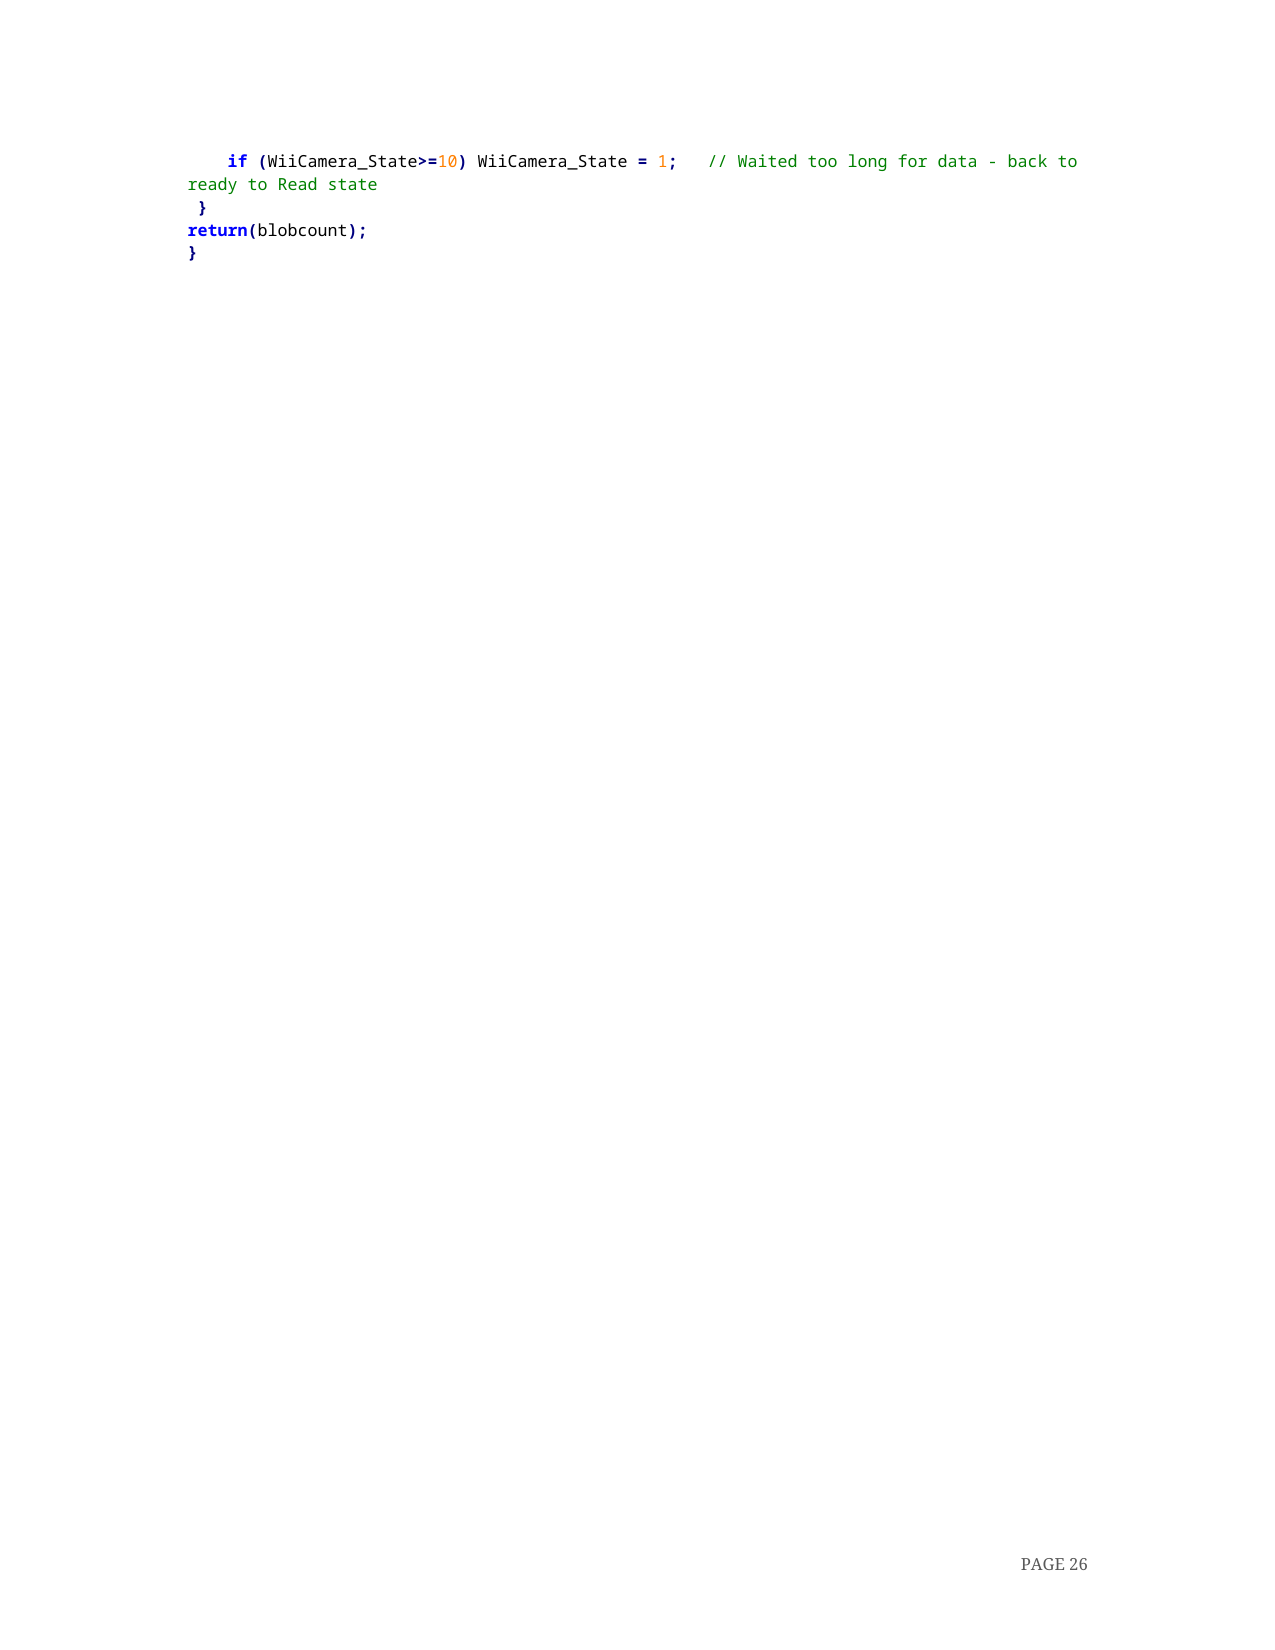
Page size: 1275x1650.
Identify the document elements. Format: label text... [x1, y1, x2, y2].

text } [187, 241, 1087, 263]
text return(blobcount); [187, 218, 1087, 241]
text } [187, 195, 1087, 218]
text if (WiiCamera_State>=10) WiiCamera_State = 1; // Waited too long for data - back to ready to Read state [187, 150, 1087, 195]
